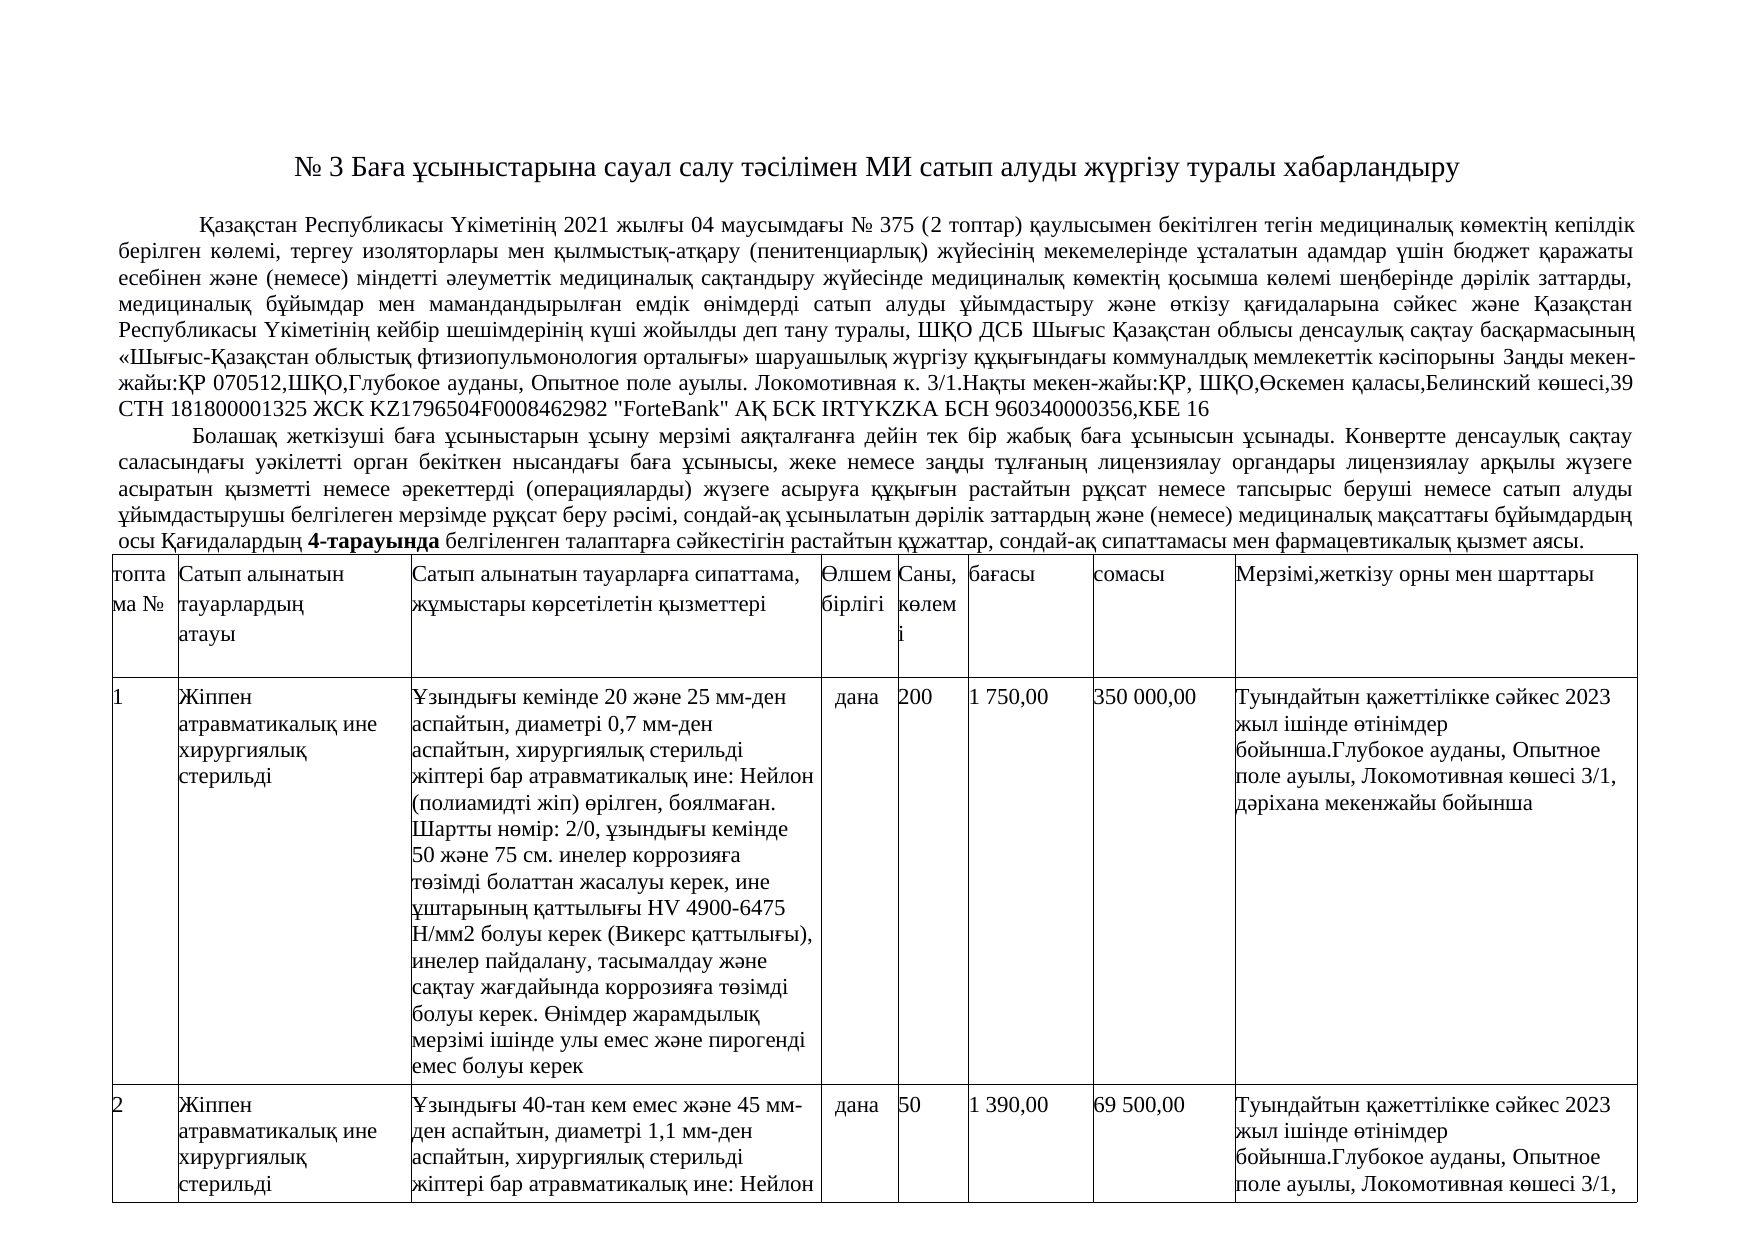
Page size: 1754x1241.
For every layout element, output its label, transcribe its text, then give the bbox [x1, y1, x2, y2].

table_cell Ұзындығы кемінде 20 және 25 мм-ден аспайтын, диаметрі 0,7 мм-ден аспайтын, хирургиялық стерильді жіптері бар атравматикалық ине: Нейлон (полиамидті жіп) өрілген, боялмаған. Шартты нөмір: 2/0, ұзындығы кемінде 50 және 75 см. инелер коррозияға төзімді болаттан жасалуы керек, ине ұштарының қаттылығы HV 4900-6475 Н/мм2 болуы керек (Викерс қаттылығы), инелер пайдалану, тасымалдау және сақтау жағдайында коррозияға төзімді болуы керек. Өнімдер жарамдылық мерзімі ішінде улы емес және пирогенді емес болуы керек [412, 678, 821, 1084]
text Болашақ жеткізуші баға ұсыныстарын ұсыну мерзімі аяқталғанға дейін тек бір жабық баға ұсынысын ұсынады. Конвертте денсаулық сақтау саласындағы уәкілетті орган бекіткен нысандағы баға ұсынысы, жеке немесе заңды тұлғаның лицензиялау органдары лицензиялау арқылы жүзеге асыратын қызметті немесе әрекеттерді (операцияларды) жүзеге асыруға құқығын растайтын рұқсат немесе тапсырыс беруші немесе сатып алуды ұйымдастырушы белгілеген мерзімде рұқсат беру рәсімі, сондай-ақ ұсынылатын дәрілік заттардың және (немесе) медициналық мақсаттағы бұйымдардың осы Қағидалардың 4-тарауында белгіленген талаптарға сәйкестігін растайтын құжаттар, сондай-ақ сипаттамасы мен фармацевтикалық қызмет аясы. [118, 422, 1636, 554]
table_cell дана [822, 678, 898, 1084]
table_header Өлшем бірлігі [822, 555, 898, 677]
table_cell 1 390,00 [969, 1085, 1093, 1202]
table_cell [179, 1085, 411, 1202]
table_header Сатып алынатын тауарлардың атауы [179, 555, 411, 677]
table_cell 1 750,00 [969, 678, 1093, 1084]
table_header Мерзімі,жеткізу орны мен шарттары [1236, 555, 1637, 677]
table_header топта ма № [113, 555, 178, 677]
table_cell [1236, 1085, 1637, 1202]
table_cell 2 [113, 1085, 178, 1202]
table_cell 200 [899, 678, 968, 1084]
text Қазақстан Республикасы Үкіметінің 2021 жылғы 04 маусымдағы № 375 (2 топтар) қаулысымен бекітілген тегін медициналық көмектің кепілдік берілген көлемі, тергеу изоляторлары мен қылмыстық-атқару (пенитенциарлық) жүйесінің мекемелерінде ұсталатын адамдар үшін бюджет қаражаты есебінен және (немесе) міндетті әлеуметтік медициналық сақтандыру жүйесінде медициналық көмектің қосымша көлемі шеңберінде дәрілік заттарды, медициналық бұйымдар мен мамандандырылған емдік өнімдерді сатып алуды ұйымдастыру және өткізу қағидаларына сәйкес және Қазақстан Республикасы Үкіметінің кейбір шешімдерінің күші жойылды деп тану туралы, ШҚО ДСБ Шығыс Қазақстан облысы денсаулық сақтау басқармасының «Шығыс-Қазақстан облыстық фтизиопульмонология орталығы» шаруашылық жүргізу құқығындағы коммуналдық мемлекеттік кәсіпорыны Заңды мекен-жайы:ҚР 070512,ШҚО,Глубокое ауданы, Опытное поле ауылы. Локомотивная к. 3/1.Нақты мекен-жайы:ҚР, ШҚО,Өскемен қаласы,Белинский көшесі,39 СТН 181800001325 ЖСК KZ1796504F0008462982 "ForteBank" АҚ БСК IRTYKZKA БСН 960340000356,КБЕ 16 [118, 211, 1636, 422]
table_cell 50 [899, 1085, 968, 1202]
table_cell дана [822, 1085, 898, 1202]
table_cell Жіппен атравматикалық ине хирургиялық стерильді [179, 678, 411, 1084]
table_header Сатып алынатын тауарларға сипаттама, жұмыстары көрсетілетін қызметтері [412, 555, 821, 677]
table_header бағасы [969, 555, 1093, 677]
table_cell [412, 1085, 821, 1202]
table_cell 350 000,00 [1094, 678, 1235, 1084]
table_header Саны, көлемі [899, 555, 968, 677]
table_header сомасы [1094, 555, 1235, 677]
text № 3 Баға ұсыныстарына сауал салу тәсілімен МИ сатып алуды жүргізу туралы хабарландыру [118, 149, 1636, 182]
table_cell 1 [113, 678, 178, 1084]
table_cell 69 500,00 [1094, 1085, 1235, 1202]
